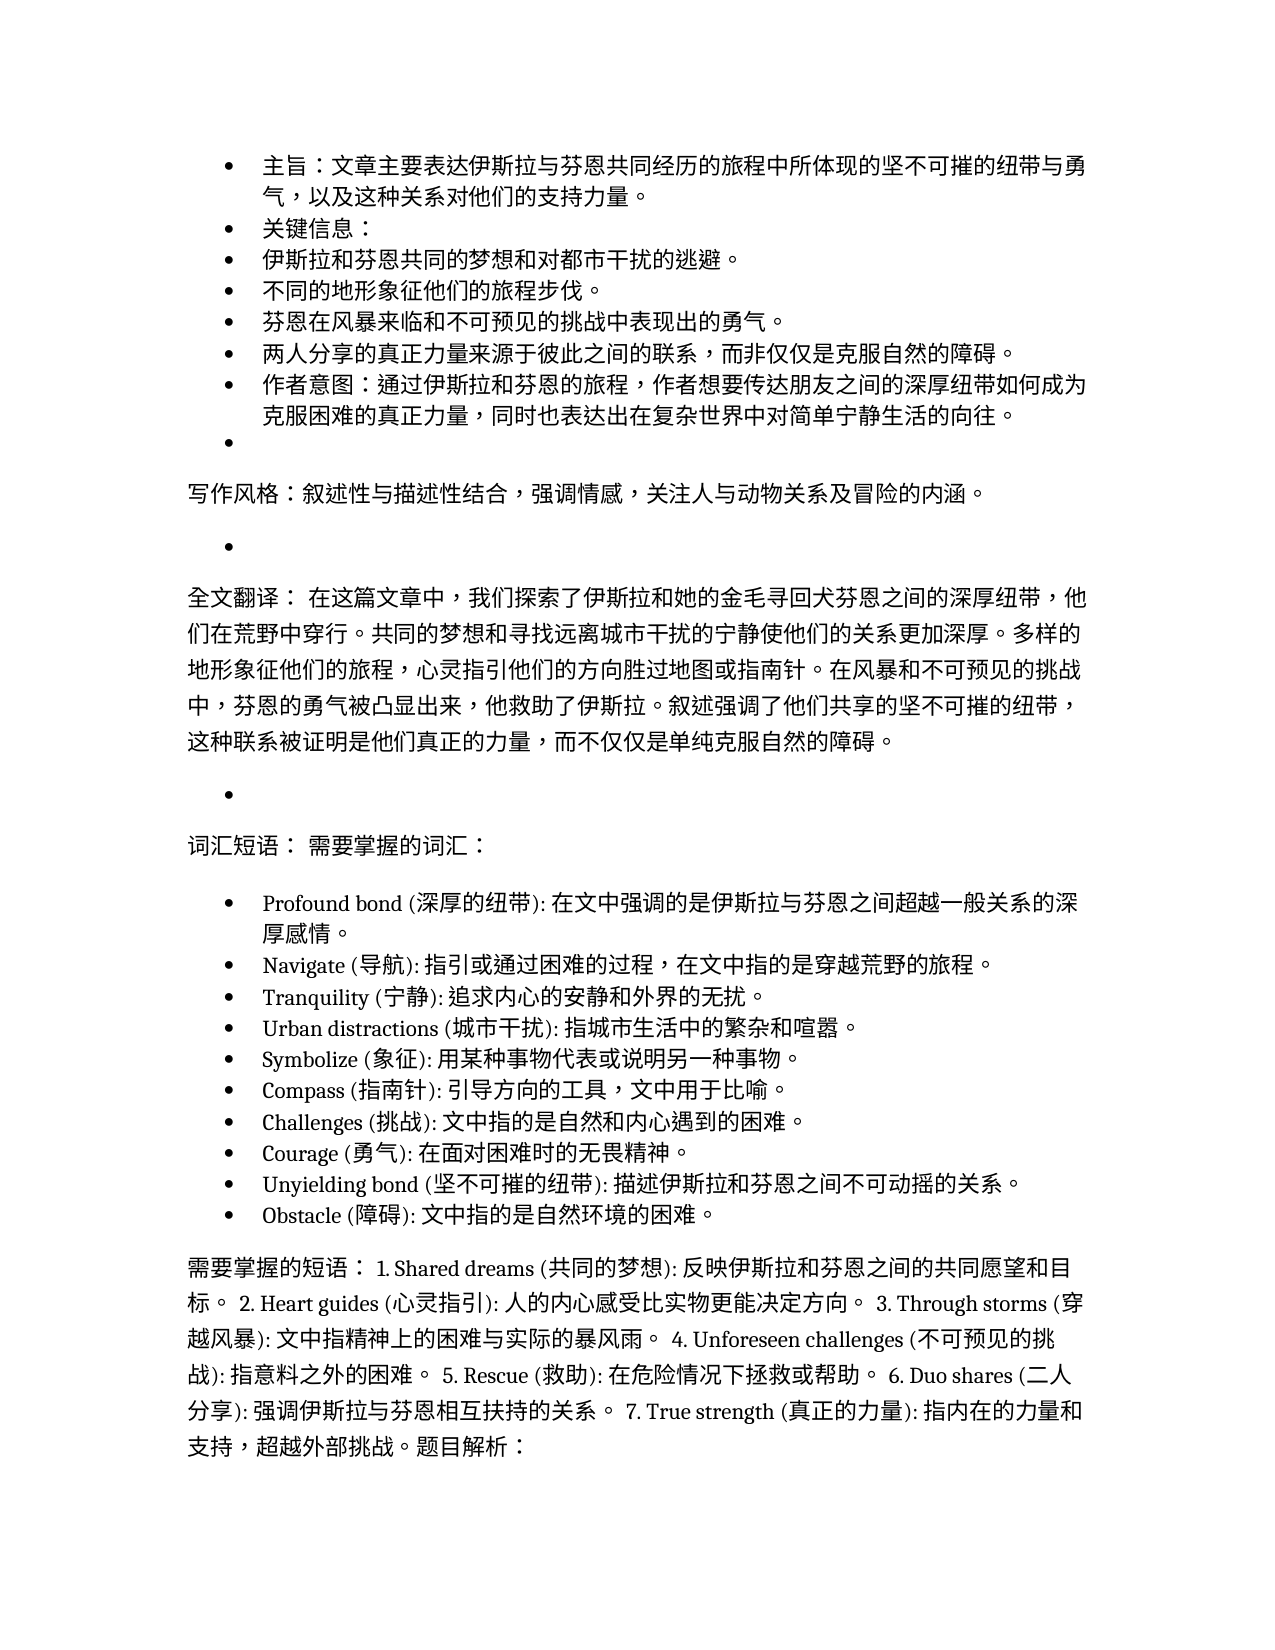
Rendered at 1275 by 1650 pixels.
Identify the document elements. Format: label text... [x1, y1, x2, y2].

list Navigate (导航): 指引或通过困难的过程，在文中指的是穿越荒野的旅程。 [225, 949, 1087, 981]
text 需要掌握的短语： 1. Shared dreams (共同的梦想): 反映伊斯拉和芬恩之间的共同愿望和目标。 2. Heart guides (心灵指引): 人的内心感受比实物更能决定方向。 3. Through storms (穿越风暴): 文中指精神上的困难与实际的暴风雨。 4. Unforeseen challenges (不可预见的挑战): 指意料之外的困难。 5. Rescue (救助): 在危险情况下拯救或帮助。 6. Duo shares (二人分享): 强调伊斯拉与芬恩相互扶持的关系。 7. True strength (真正的力量): 指内在的力量和支持，超越外部挑战。题目解析： [187, 1251, 1087, 1462]
list Tranquility (宁静): 追求内心的安静和外界的无扰。 [225, 981, 1087, 1012]
list 作者意图：通过伊斯拉和芬恩的旅程，作者想要传达朋友之间的深厚纽带如何成为克服困难的真正力量，同时也表达出在复杂世界中对简单宁静生活的向往。 [225, 369, 1087, 431]
list Symbolize (象征): 用某种事物代表或说明另一种事物。 [225, 1043, 1087, 1074]
list 两人分享的真正力量来源于彼此之间的联系，而非仅仅是克服自然的障碍。 [225, 337, 1087, 369]
text 全文翻译： 在这篇文章中，我们探索了伊斯拉和她的金毛寻回犬芬恩之间的深厚纽带，他们在荒野中穿行。共同的梦想和寻找远离城市干扰的宁静使他们的关系更加深厚。多样的地形象征他们的旅程，心灵指引他们的方向胜过地图或指南针。在风暴和不可预见的挑战中，芬恩的勇气被凸显出来，他救助了伊斯拉。叙述强调了他们共享的坚不可摧的纽带，这种联系被证明是他们真正的力量，而不仅仅是单纯克服自然的障碍。 [187, 582, 1087, 757]
list Urban distractions (城市干扰): 指城市生活中的繁杂和喧嚣。 [225, 1012, 1087, 1043]
list Courage (勇气): 在面对困难时的无畏精神。 [225, 1137, 1087, 1168]
list 伊斯拉和芬恩共同的梦想和对都市干扰的逃避。 [225, 244, 1087, 275]
list 芬恩在风暴来临和不可预见的挑战中表现出的勇气。 [225, 306, 1087, 337]
text 写作风格：叙述性与描述性结合，强调情感，关注人与动物关系及冒险的内涵。 [187, 478, 1087, 510]
text 词汇短语： 需要掌握的词汇： [187, 830, 1087, 861]
list 主旨：文章主要表达伊斯拉与芬恩共同经历的旅程中所体现的坚不可摧的纽带与勇气，以及这种关系对他们的支持力量。 [225, 150, 1087, 212]
list Unyielding bond (坚不可摧的纽带): 描述伊斯拉和芬恩之间不可动摇的关系。 [225, 1168, 1087, 1199]
list Challenges (挑战): 文中指的是自然和内心遇到的困难。 [225, 1106, 1087, 1137]
list Compass (指南针): 引导方向的工具，文中用于比喻。 [225, 1074, 1087, 1106]
list Profound bond (深厚的纽带): 在文中强调的是伊斯拉与芬恩之间超越一般关系的深厚感情。 [225, 887, 1087, 949]
list 关键信息： [225, 212, 1087, 244]
list 不同的地形象征他们的旅程步伐。 [225, 275, 1087, 306]
list Obstacle (障碍): 文中指的是自然环境的困难。 [225, 1199, 1087, 1231]
